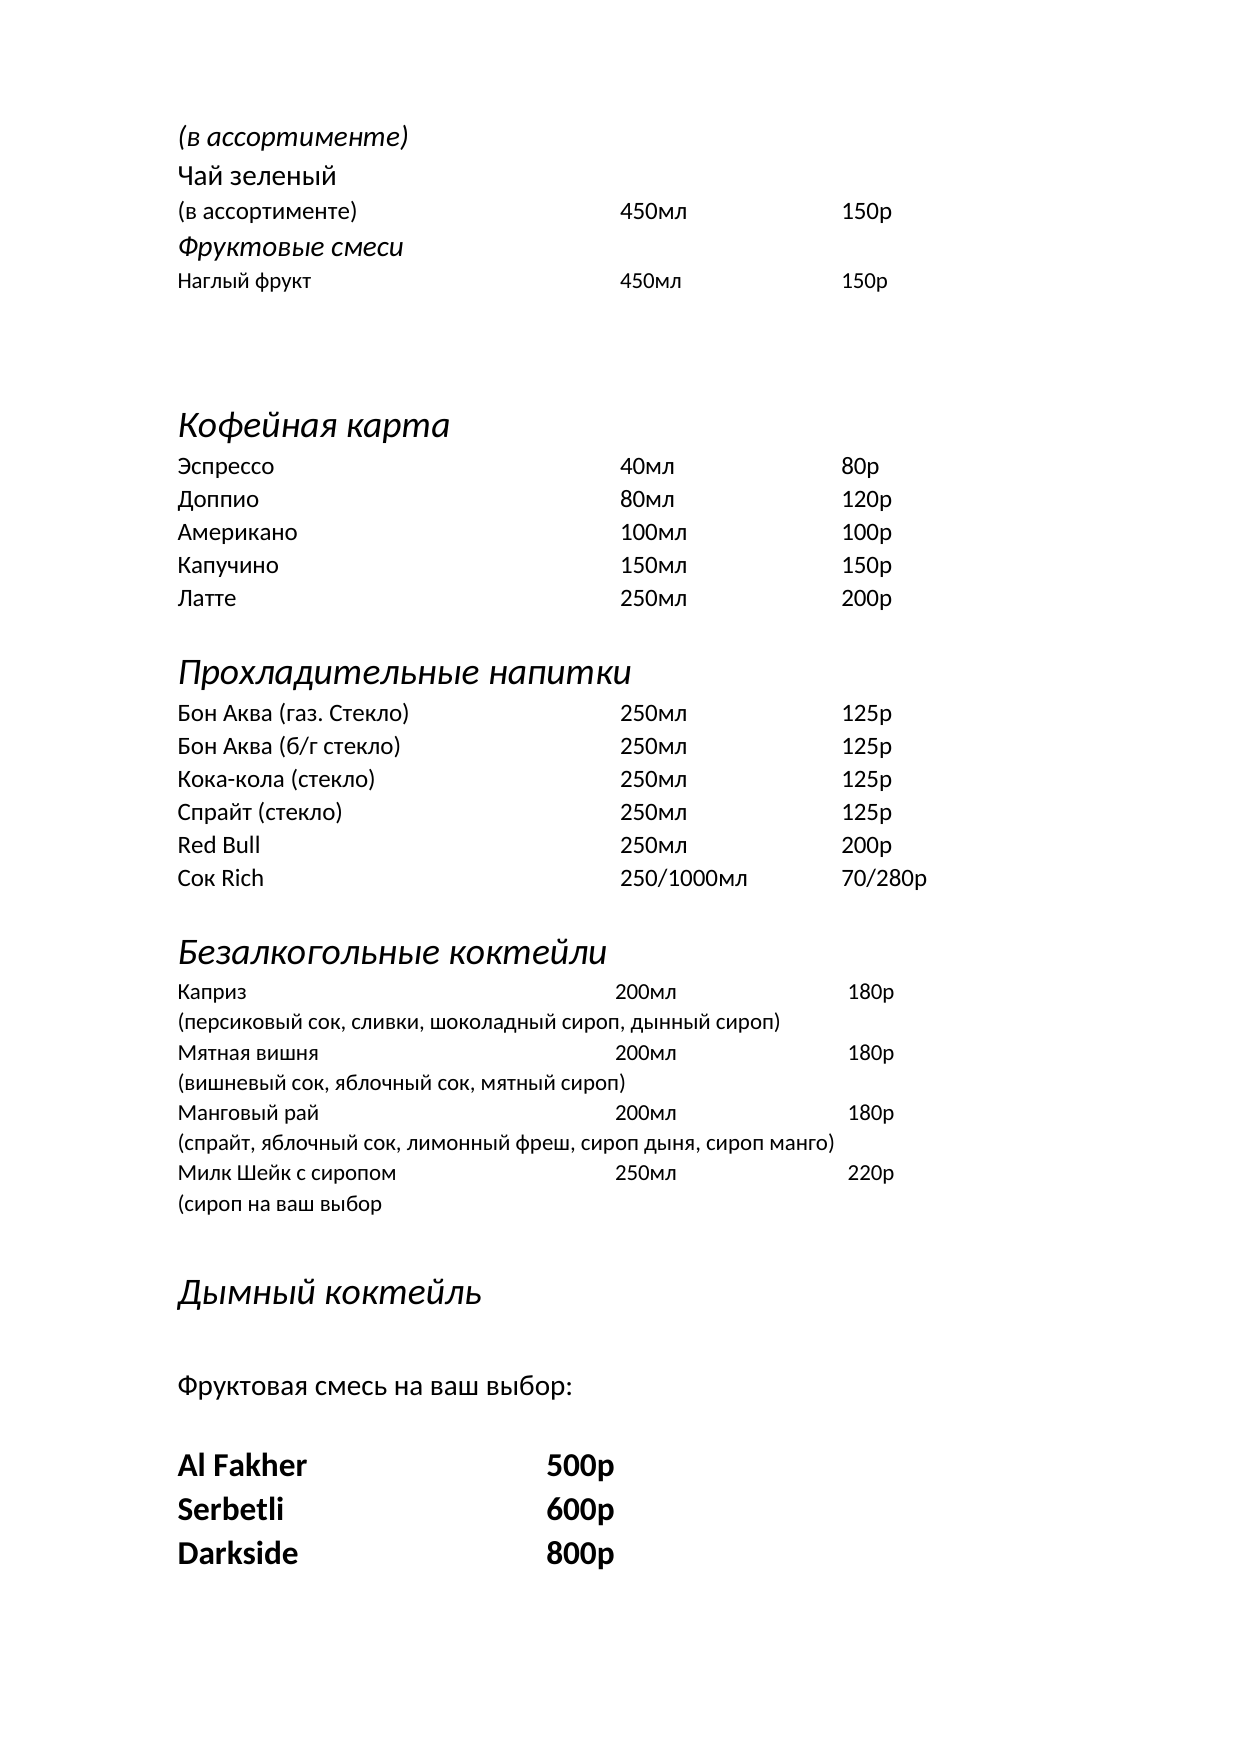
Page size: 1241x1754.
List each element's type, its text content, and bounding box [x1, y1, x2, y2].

text Наглый фрукт 450мл 150р [177, 266, 1152, 294]
text Манговый рай 200мл 180р [177, 1098, 1152, 1126]
text Al Fakher 500р [177, 1444, 1152, 1485]
text (в ассортименте) 450мл 150р [177, 195, 1152, 226]
text (вишневый сок, яблочный сок, мятный сироп) [177, 1068, 1152, 1096]
text (сироп на ваш выбор [177, 1189, 1152, 1217]
text Каприз 200мл 180р [177, 977, 1152, 1005]
text Чай зеленый [177, 157, 1152, 192]
text Кока-кола (стекло) 250мл 125р [177, 763, 1152, 794]
text Эспрессо 40мл 80р [177, 450, 1152, 481]
text Американо 100мл 100р [177, 516, 1152, 547]
text (в ассортименте) [177, 118, 1152, 154]
text Фруктовая смесь на ваш выбор: [177, 1367, 1152, 1403]
text Спрайт (стекло) 250мл 125р [177, 796, 1152, 827]
text Прохладительные напитки [177, 648, 1152, 694]
text Red Bull 250мл 200р [177, 829, 1152, 859]
text Капучино 150мл 150р [177, 549, 1152, 579]
text Darkside 800p [177, 1532, 1152, 1573]
text (спрайт, яблочный сок, лимонный фреш, сироп дыня, сироп манго) [177, 1128, 1152, 1156]
text Бон Аква (газ. Стекло) 250мл 125р [177, 697, 1152, 728]
text Кофейная карта [177, 401, 1152, 447]
text Serbetli 600p [177, 1488, 1152, 1529]
text Дымный коктейль [177, 1268, 1152, 1314]
text Безалкогольные коктейли [177, 928, 1152, 973]
text Милк Шейк с сиропом 250мл 220р [177, 1158, 1152, 1186]
text Латте 250мл 200р [177, 582, 1152, 612]
text Мятная вишня 200мл 180р [177, 1038, 1152, 1066]
text Фруктовые смеси [177, 228, 1152, 263]
text Сок Rich 250/1000мл 70/280р [177, 862, 1152, 892]
text Доппио 80мл 120р [177, 483, 1152, 514]
text Бон Аква (б/г стекло) 250мл 125р [177, 730, 1152, 761]
text (персиковый сок, сливки, шоколадный сироп, дынный сироп) [177, 1007, 1152, 1035]
